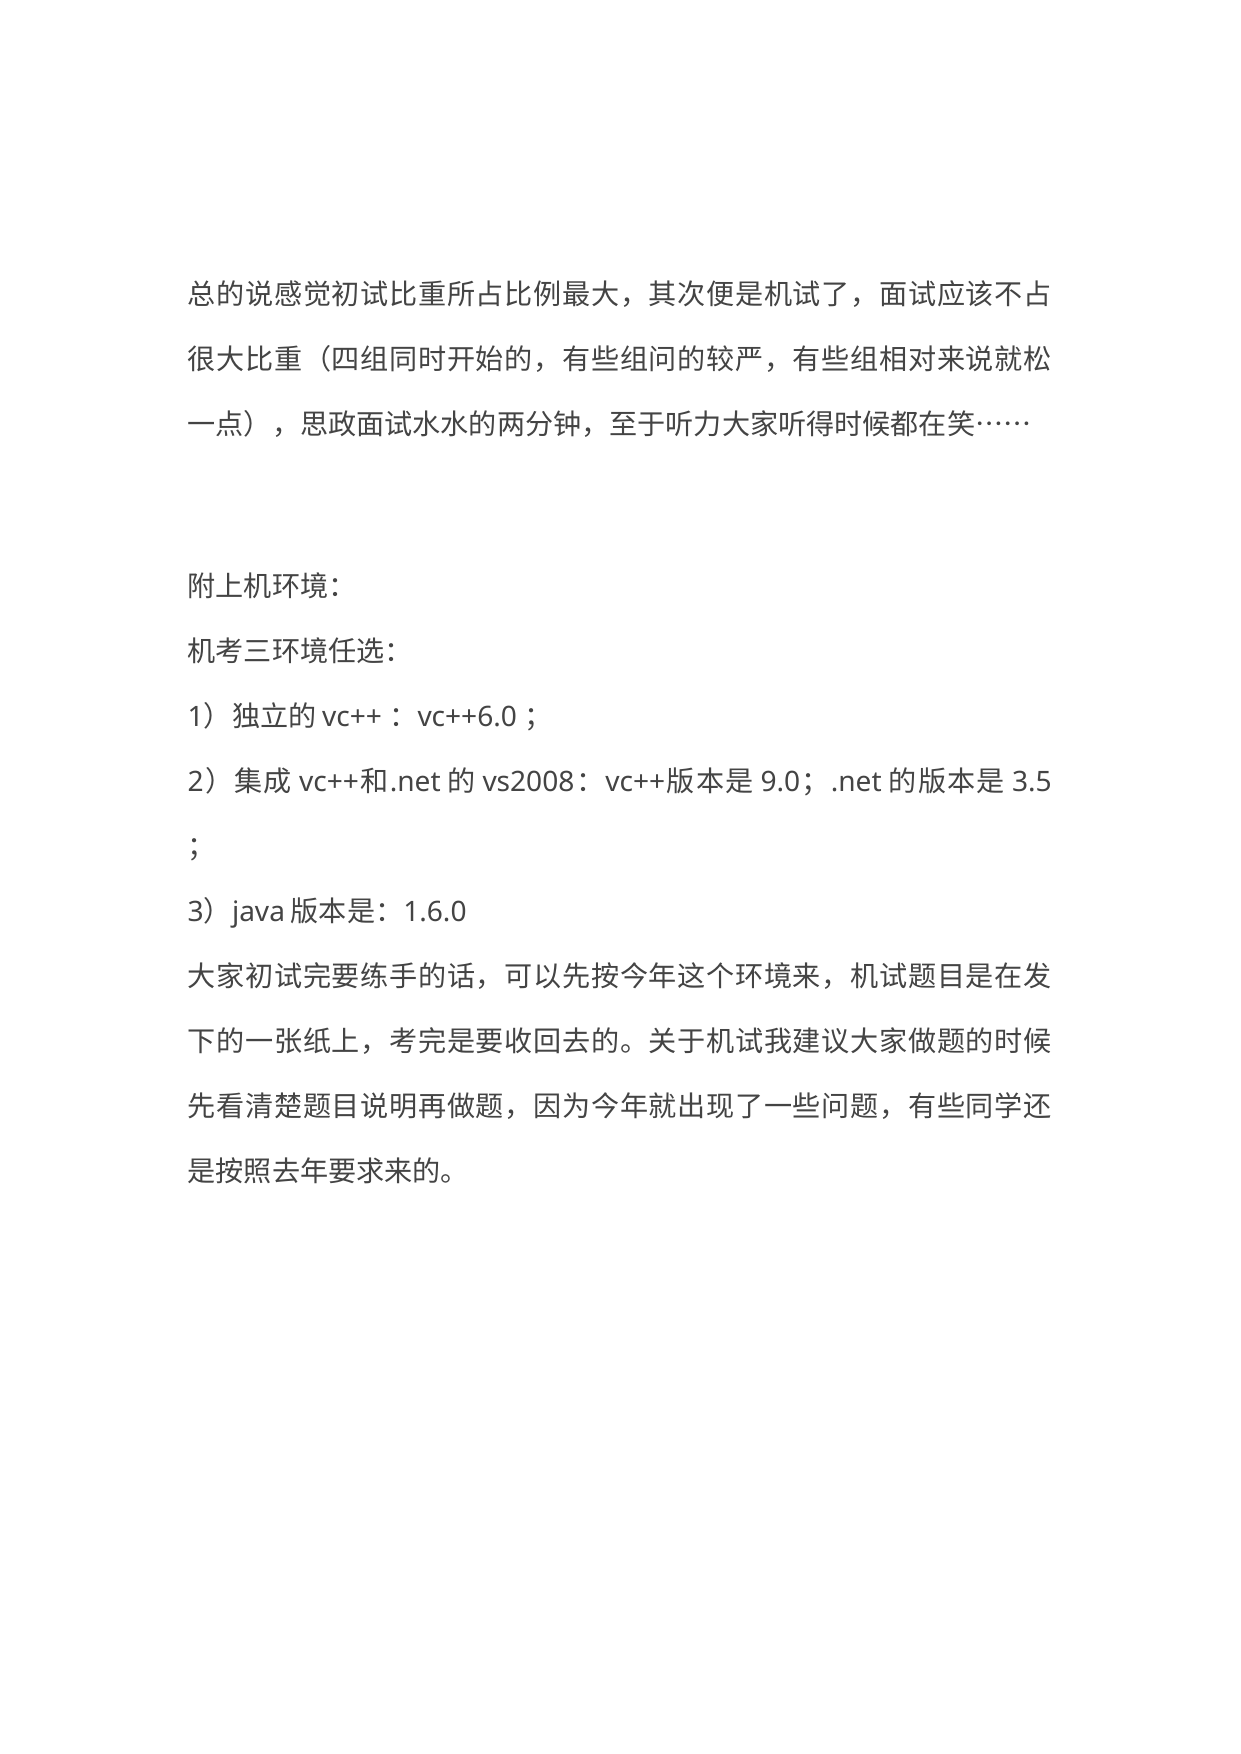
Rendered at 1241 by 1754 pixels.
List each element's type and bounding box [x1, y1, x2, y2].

text [187, 162, 1053, 1202]
